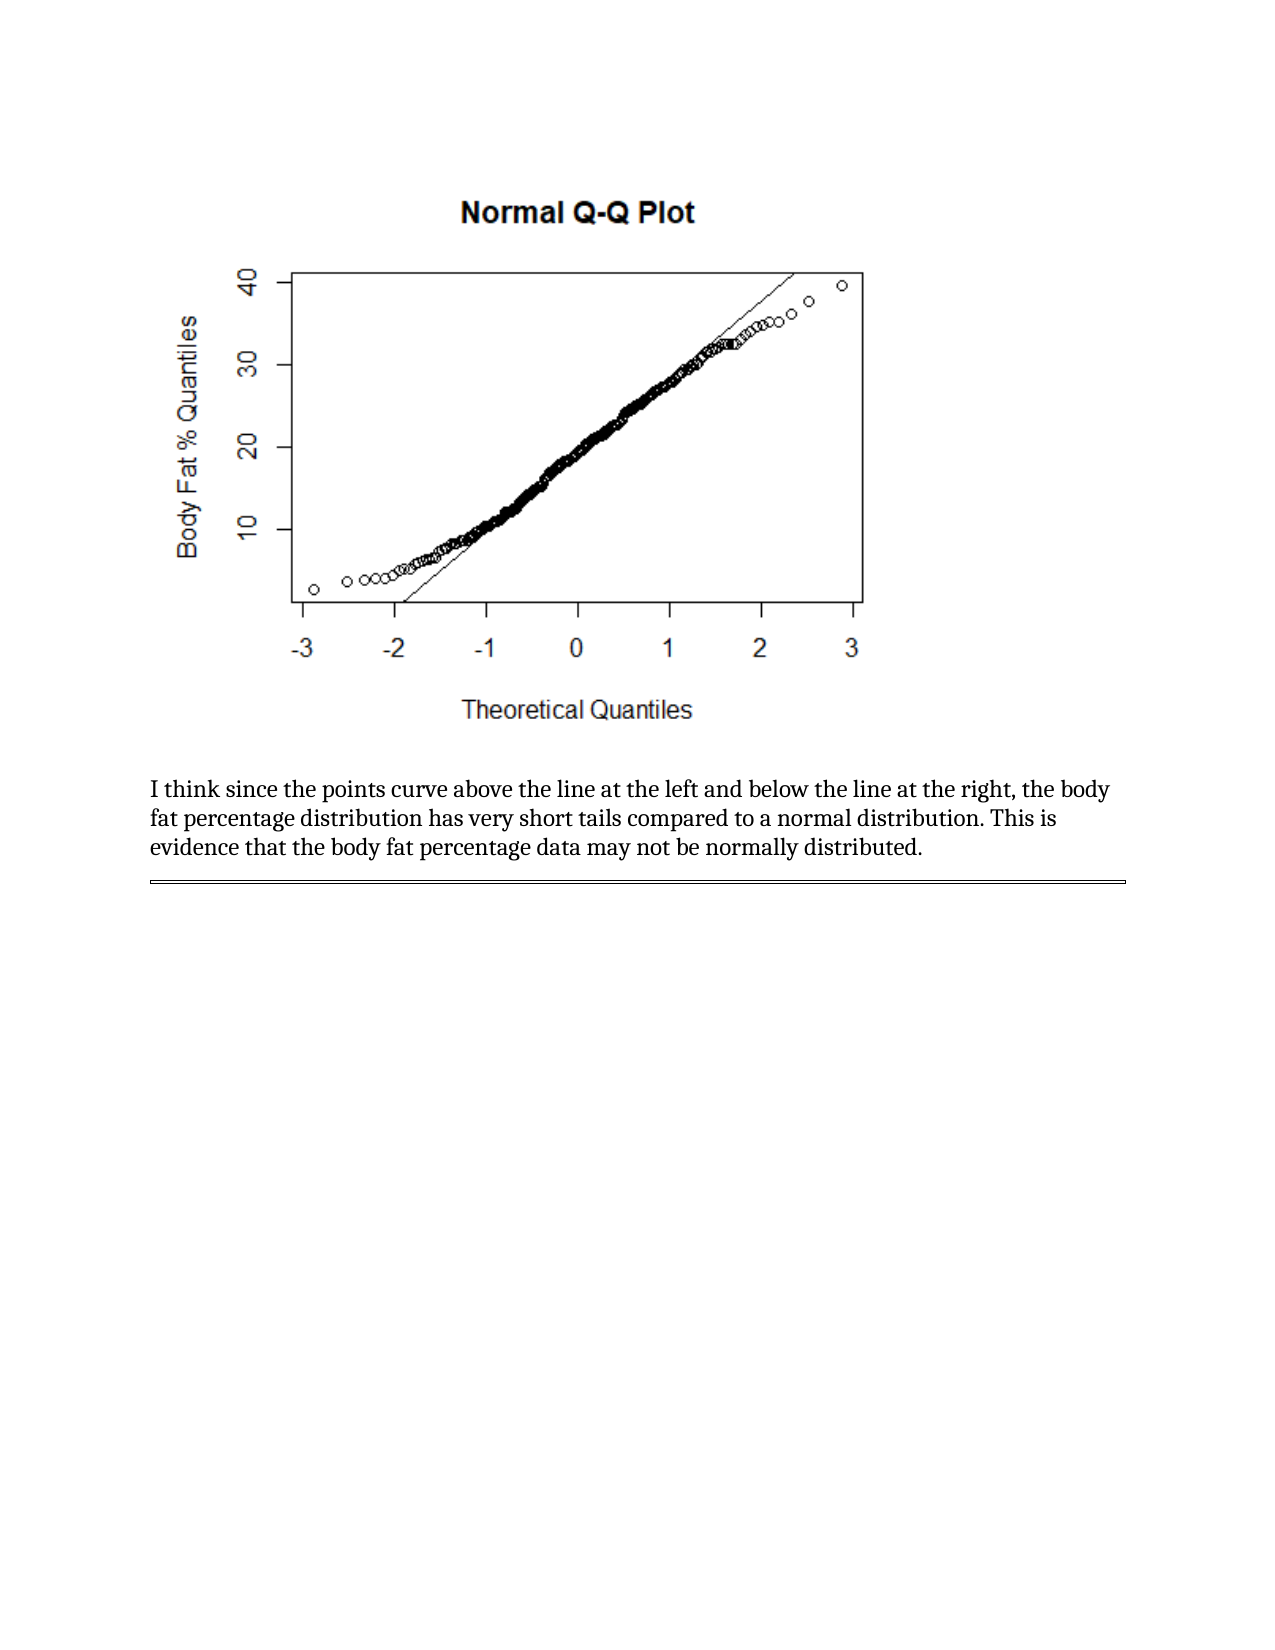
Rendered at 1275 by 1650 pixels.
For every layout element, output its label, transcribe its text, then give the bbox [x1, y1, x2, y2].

text I think since the points curve above the line at the left and below the line at the right, the body fat percentage distribution has very short tails compared to a normal distribution. This is evidence that the body fat percentage data may not be normally distributed. [150, 775, 1125, 861]
picture [168, 150, 927, 757]
